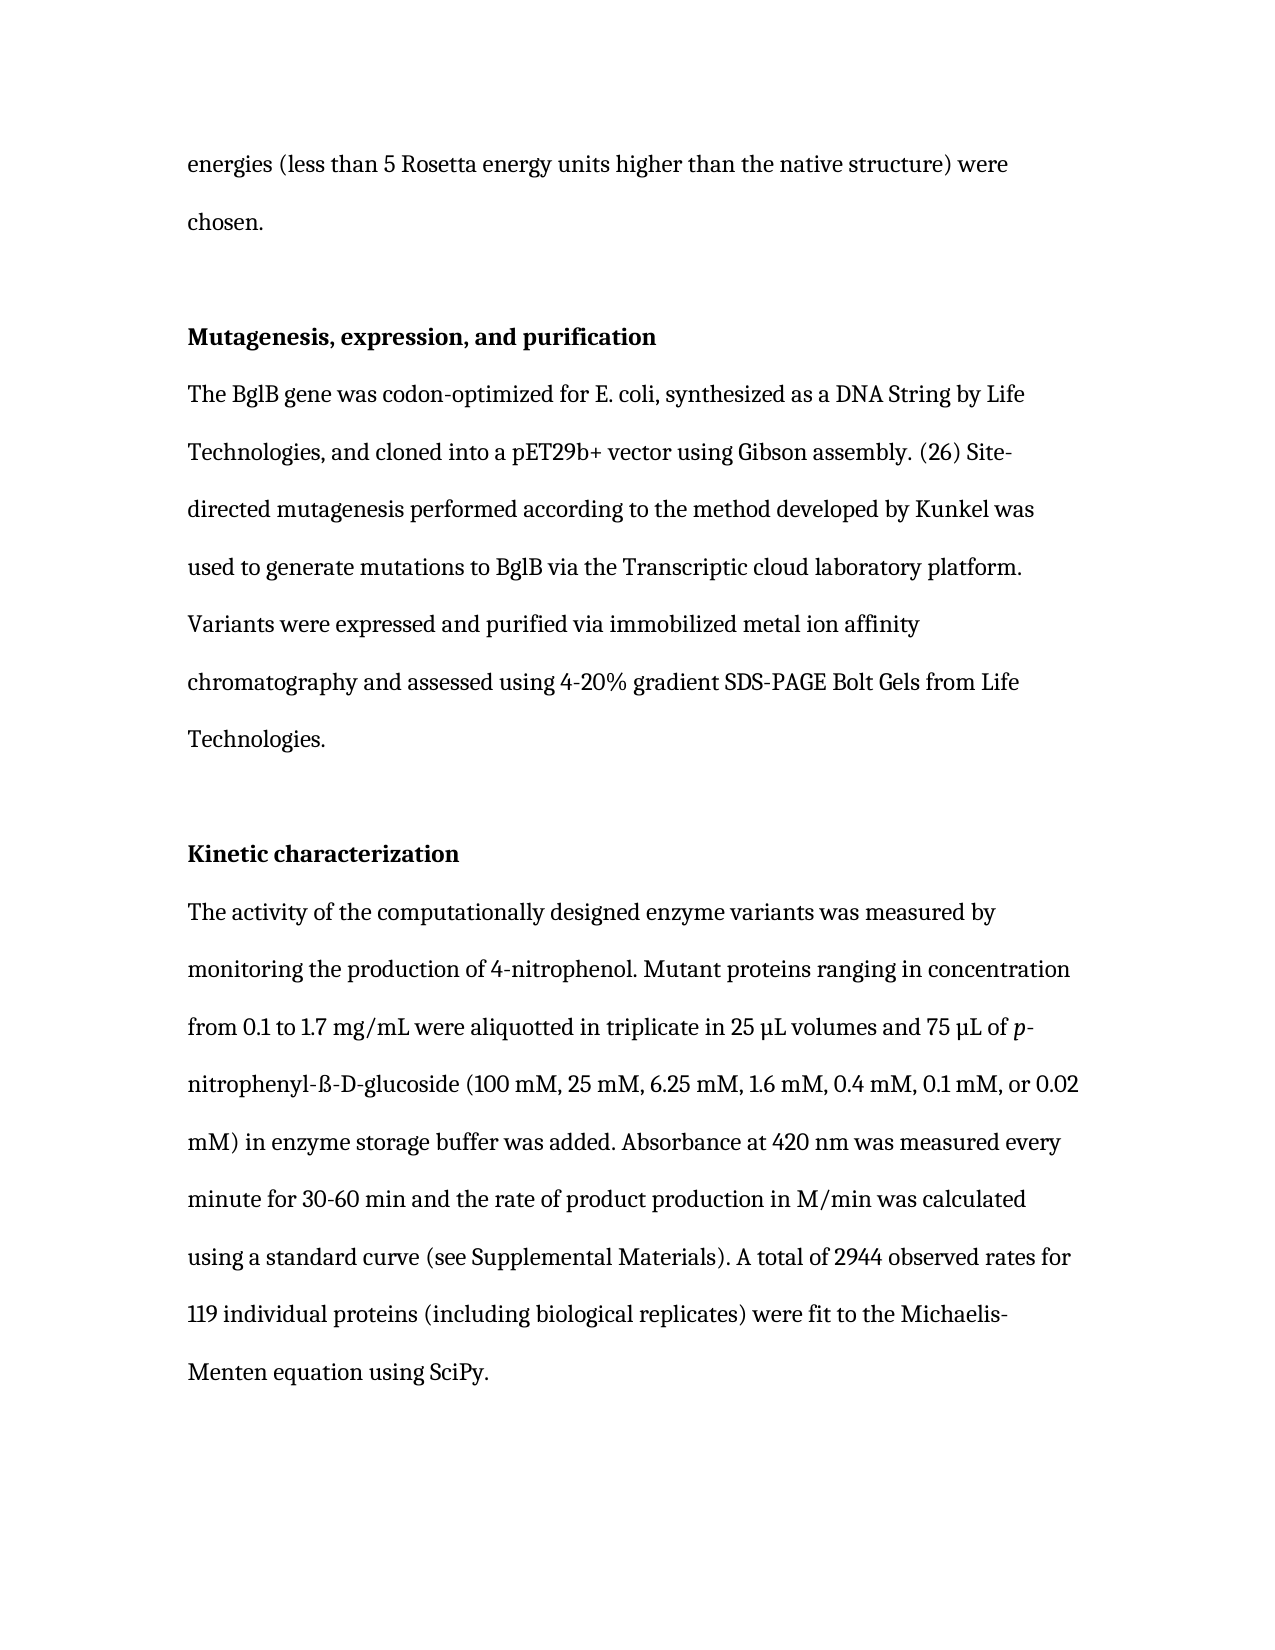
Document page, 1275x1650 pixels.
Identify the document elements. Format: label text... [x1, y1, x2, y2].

text The BglB gene was codon-optimized for E. coli, synthesized as a DNA String by Life Technologies, and cloned into a pET29b+ vector using Gibson assembly. (26) Site-directed mutagenesis performed according to the method developed by Kunkel was used to generate mutations to BglB via the Transcriptic cloud laboratory platform. Variants were expressed and purified via immobilized metal ion affinity chromatography and assessed using 4-20% gradient SDS-PAGE Bolt Gels from Life Technologies. [187, 380, 1087, 754]
text Mutagenesis, expression, and purification [187, 322, 1087, 351]
text Kinetic characterization [187, 840, 1087, 869]
text The activity of the computationally designed enzyme variants was measured by monitoring the production of 4-nitrophenol. Mutant proteins ranging in concentration from 0.1 to 1.7 mg/mL were aliquotted in triplicate in 25 µL volumes and 75 µL of p-nitrophenyl-ß-D-glucoside (100 mM, 25 mM, 6.25 mM, 1.6 mM, 0.4 mM, 0.1 mM, or 0.02 mM) in enzyme storage buffer was added. Absorbance at 420 nm was measured every minute for 30-60 min and the rate of product production in M/min was calculated using a standard curve (see Supplemental Materials). A total of 2944 observed rates for 119 individual proteins (including biological replicates) were fit to the Michaelis-Menten equation using SciPy. [187, 897, 1087, 1386]
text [187, 150, 1087, 236]
